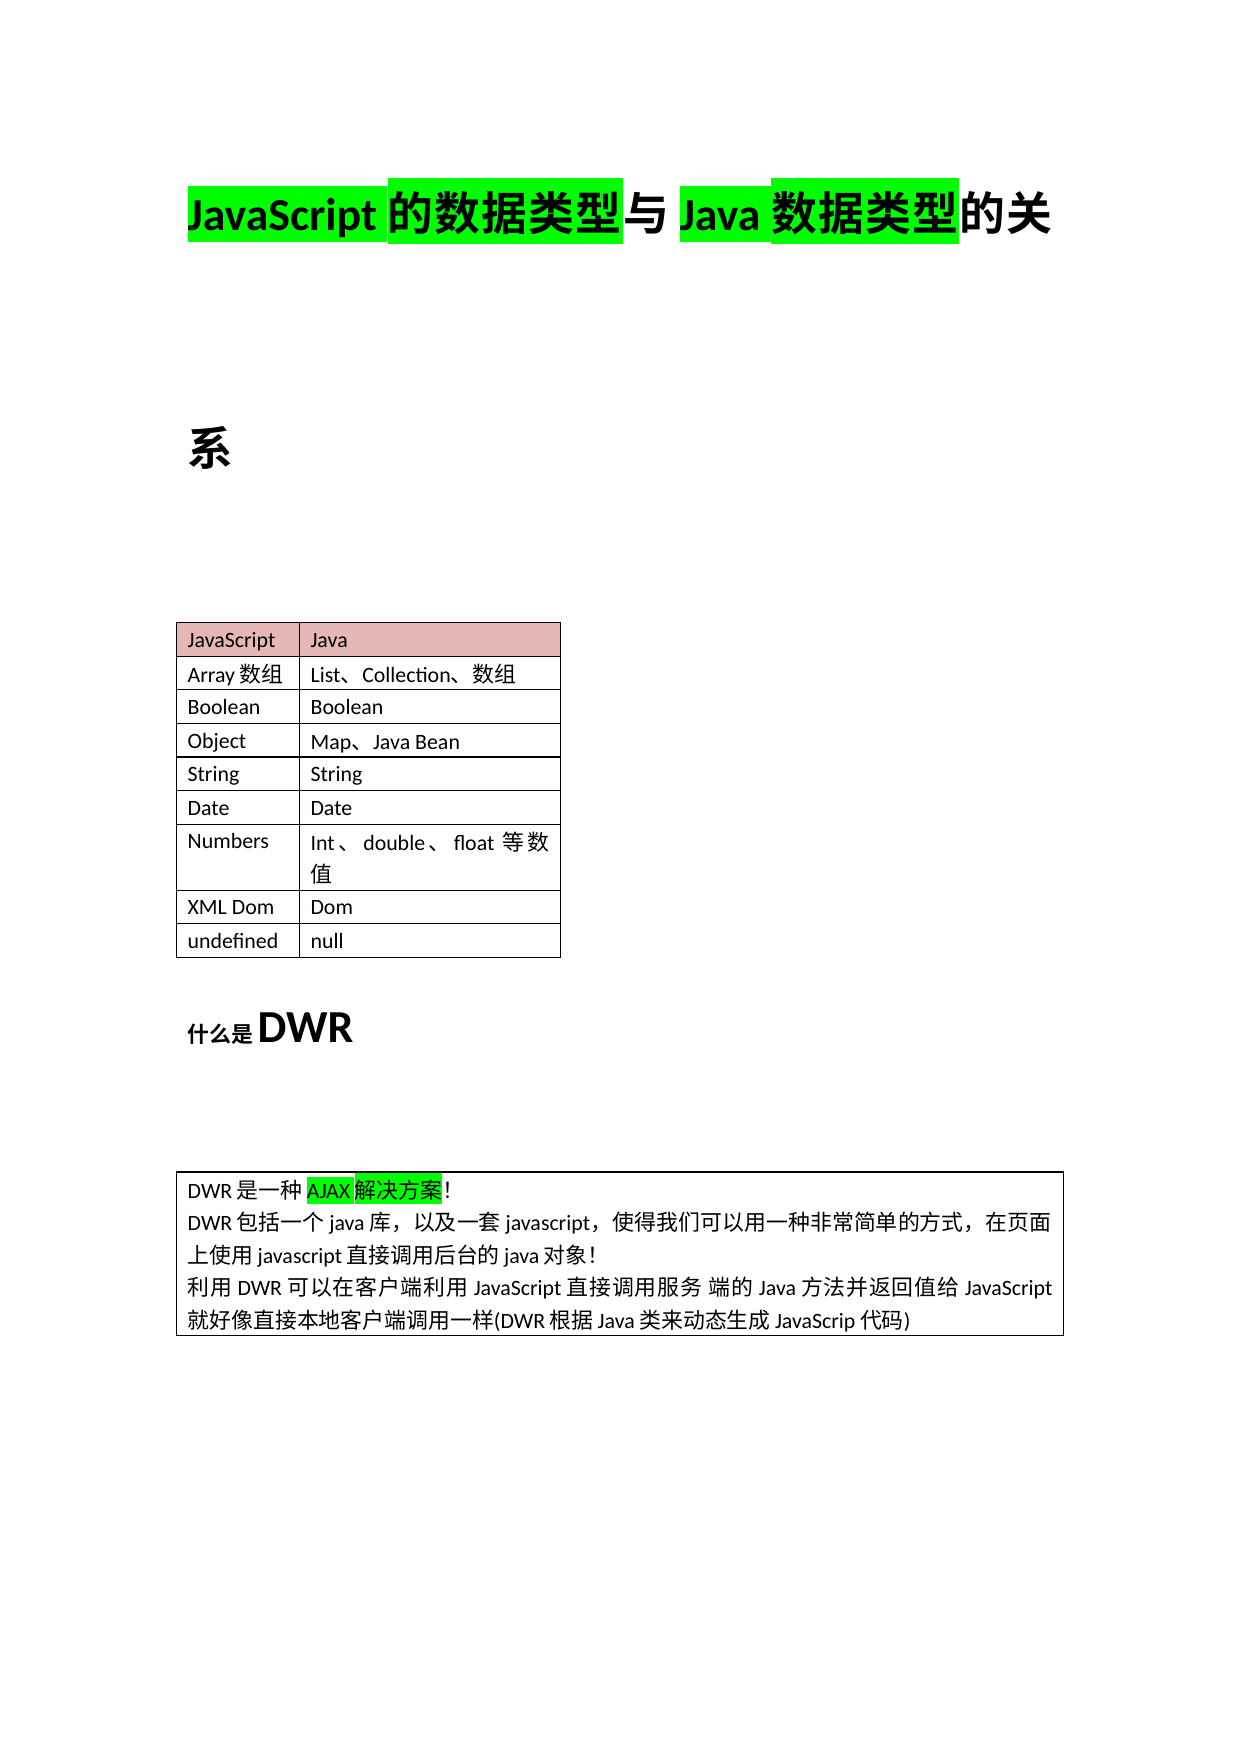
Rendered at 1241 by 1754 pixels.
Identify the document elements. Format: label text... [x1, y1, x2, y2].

table_cell null [300, 924, 560, 957]
table_cell Object [177, 724, 299, 756]
table_cell undefined [177, 924, 299, 957]
table_cell String [177, 758, 299, 790]
table_cell Dom [300, 891, 560, 923]
table_header JavaScript [177, 623, 299, 656]
subtitle 什么是DWR [187, 993, 1053, 1058]
table_cell Int、double、float等数值 [300, 825, 560, 889]
table_cell Date [177, 791, 299, 823]
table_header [177, 1173, 1063, 1335]
table_cell Boolean [300, 690, 560, 723]
table_cell Array数组 [177, 657, 299, 689]
table_cell Date [300, 791, 560, 823]
table_cell List、Collection、数组 [300, 657, 560, 689]
table_cell String [300, 758, 560, 790]
subtitle JavaScript的数据类型与Java数据类型的关系 [187, 162, 1053, 494]
table_cell Map、Java Bean [300, 724, 560, 756]
table_cell Boolean [177, 690, 299, 723]
table_header Java [300, 623, 560, 656]
table_cell XML Dom [177, 891, 299, 923]
table_cell Numbers [177, 825, 299, 889]
